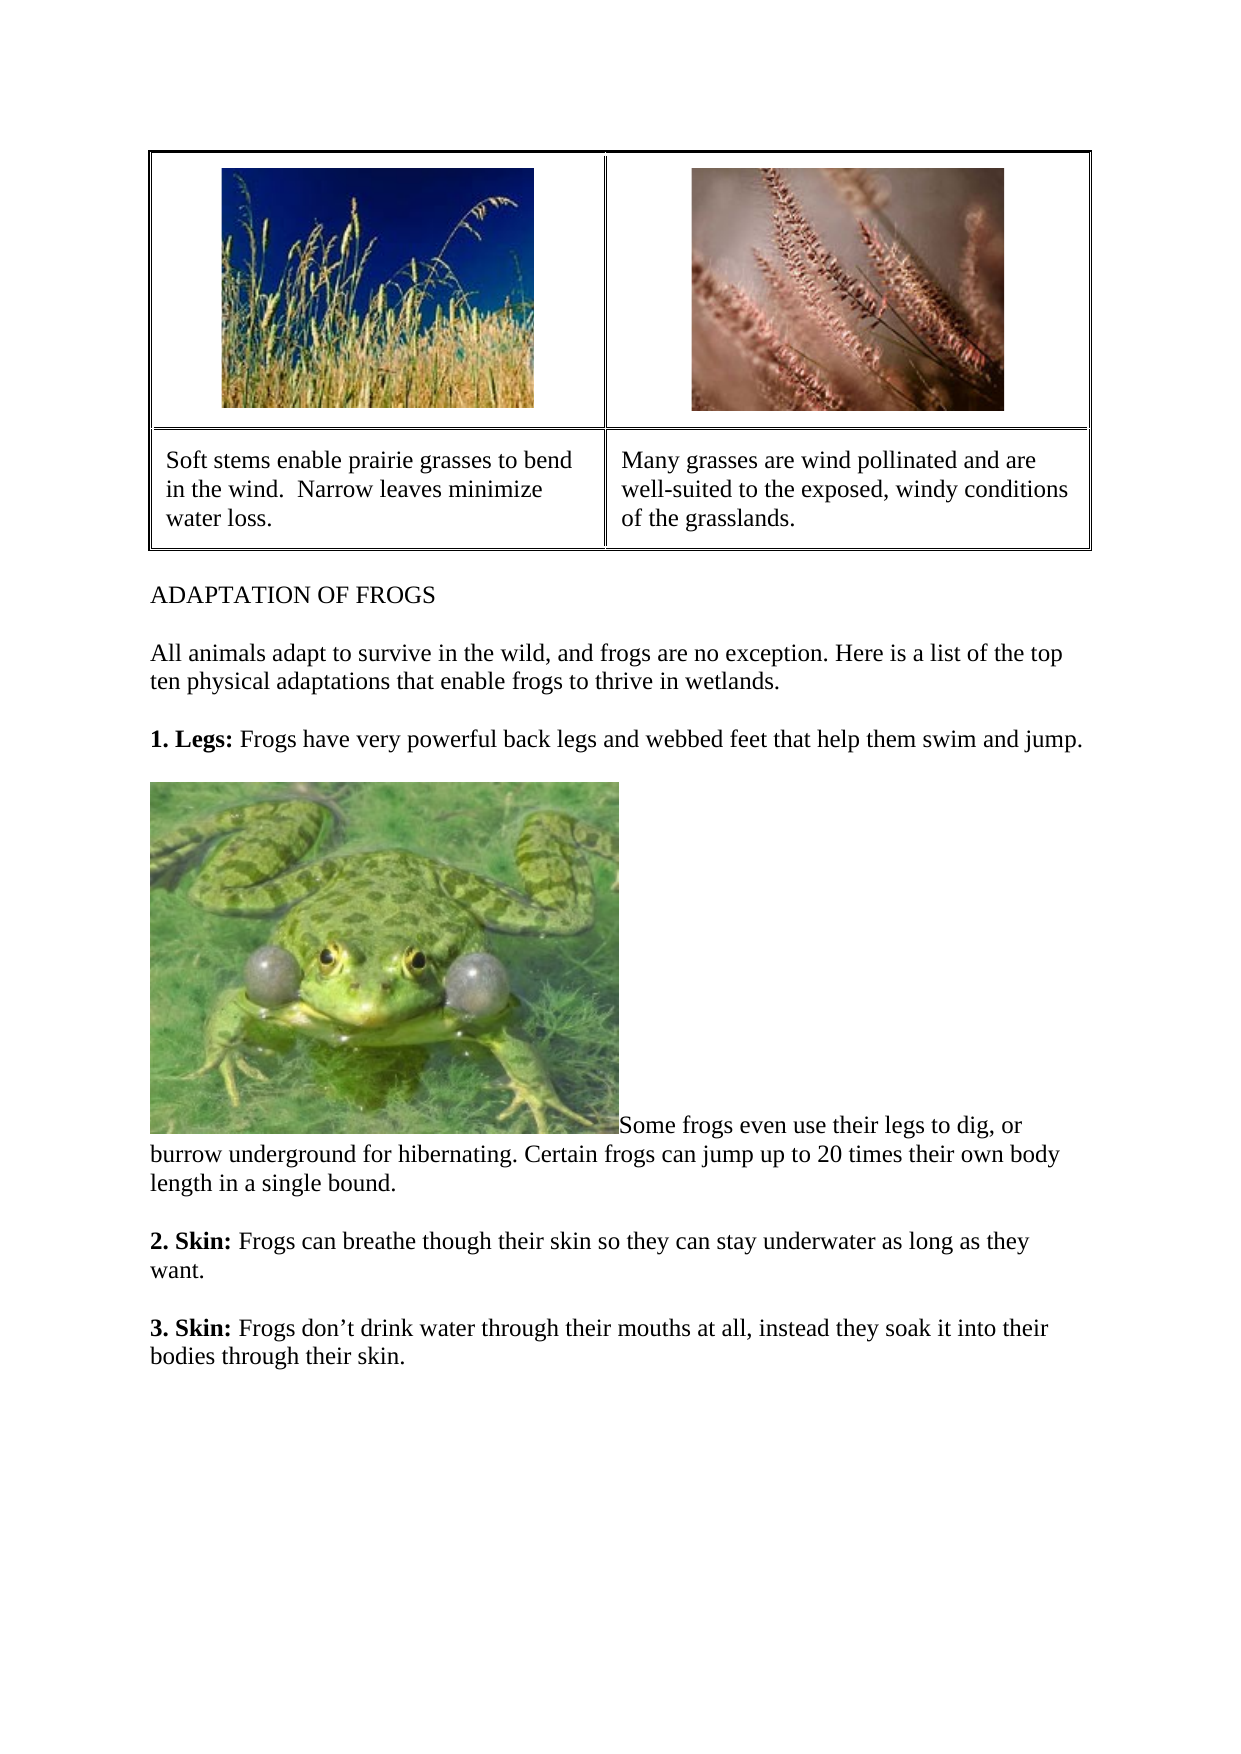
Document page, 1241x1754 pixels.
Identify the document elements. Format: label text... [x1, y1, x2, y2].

table_cell Many grasses are wind pollinated and are well-suited to the exposed, windy conditions of the grasslands. [606, 427, 1090, 547]
text 1. Legs: Frogs have very powerful back legs and webbed feet that help them swim and jump. [150, 724, 1090, 753]
table_header [152, 153, 606, 427]
picture [221, 168, 534, 408]
text 2. Skin: Frogs can breathe though their skin so they can stay underwater as long as they want. [150, 1226, 1090, 1283]
picture [150, 782, 619, 1134]
picture [691, 168, 1005, 411]
text All animals adapt to survive in the wild, and frogs are no exception. Here is a list of the top ten physical adaptations that enable frogs to thrive in wetlands. [150, 638, 1090, 695]
table_header [606, 153, 1089, 427]
text ADAPTATION OF FROGS [150, 580, 1090, 608]
text 3. Skin: Frogs don’t drink water through their mouths at all, instead they soak it into their bodies through their skin. [150, 1313, 1090, 1370]
table_cell Soft stems enable prairie grasses to bend in the wind. Narrow leaves minimize water loss. [150, 427, 606, 547]
